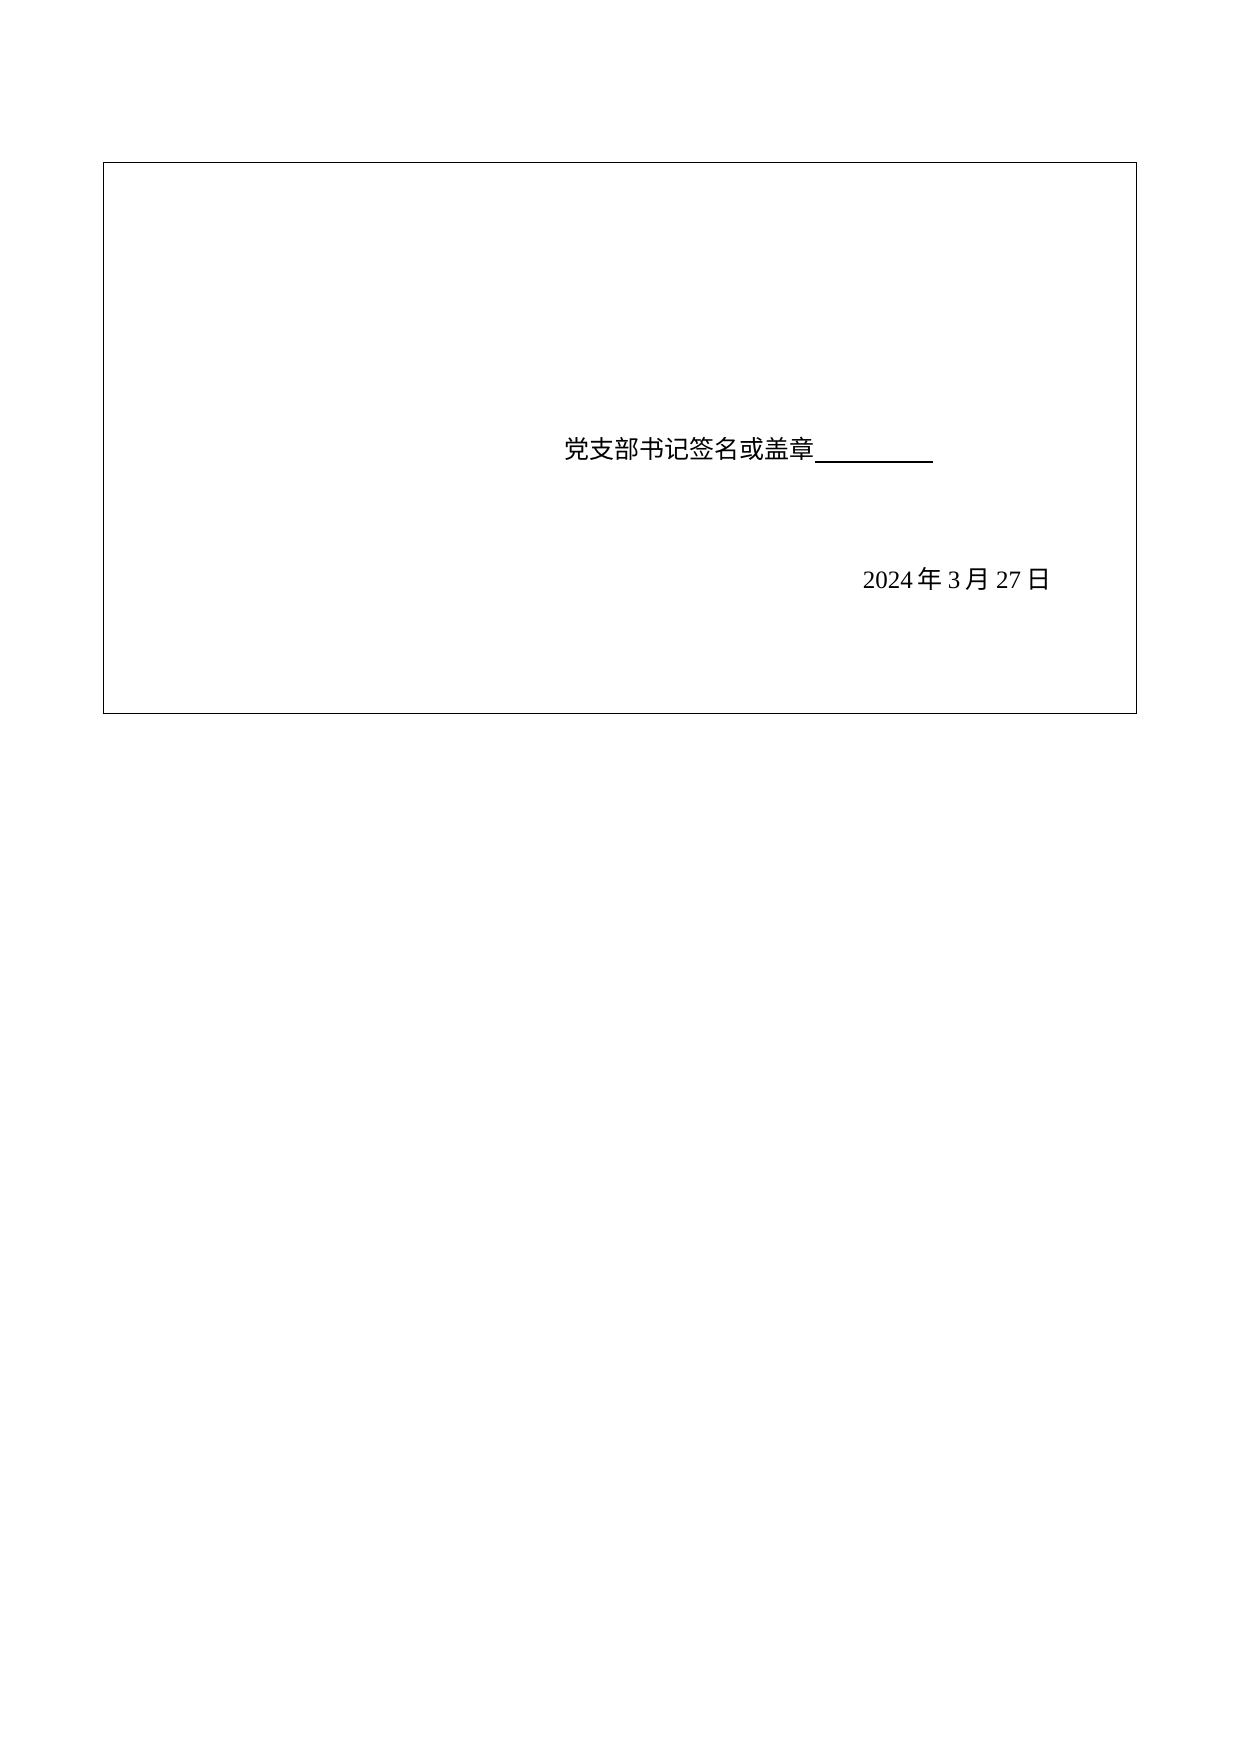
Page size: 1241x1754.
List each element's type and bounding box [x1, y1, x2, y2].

table_cell [104, 163, 1136, 713]
